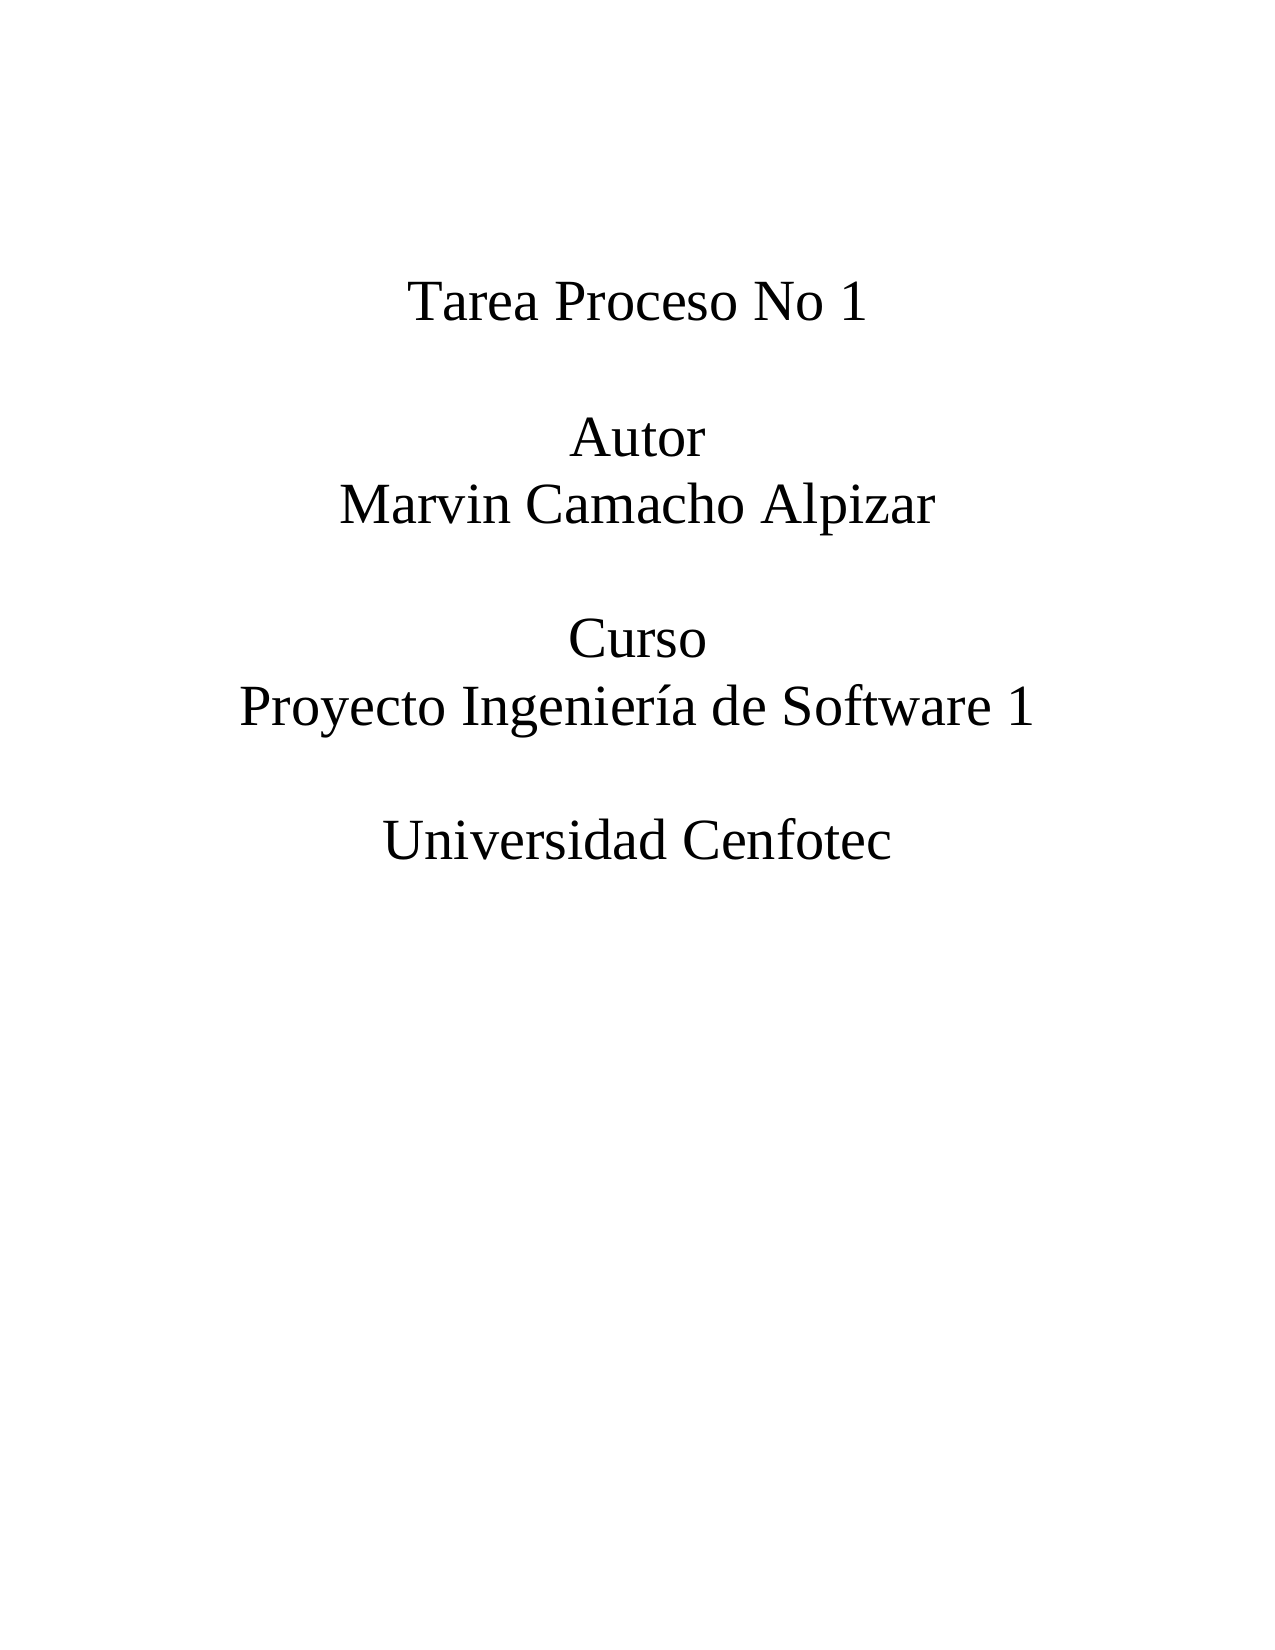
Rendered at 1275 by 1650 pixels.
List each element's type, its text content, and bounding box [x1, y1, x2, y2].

text Universidad Cenfotec [150, 805, 1125, 872]
text Autor [150, 354, 1125, 469]
text Proyecto Ingeniería de Software 1 [150, 671, 1125, 738]
text Curso [150, 603, 1125, 671]
text Tarea Proceso No 1 [150, 266, 1125, 333]
text Marvin Camacho Alpizar [150, 469, 1125, 536]
